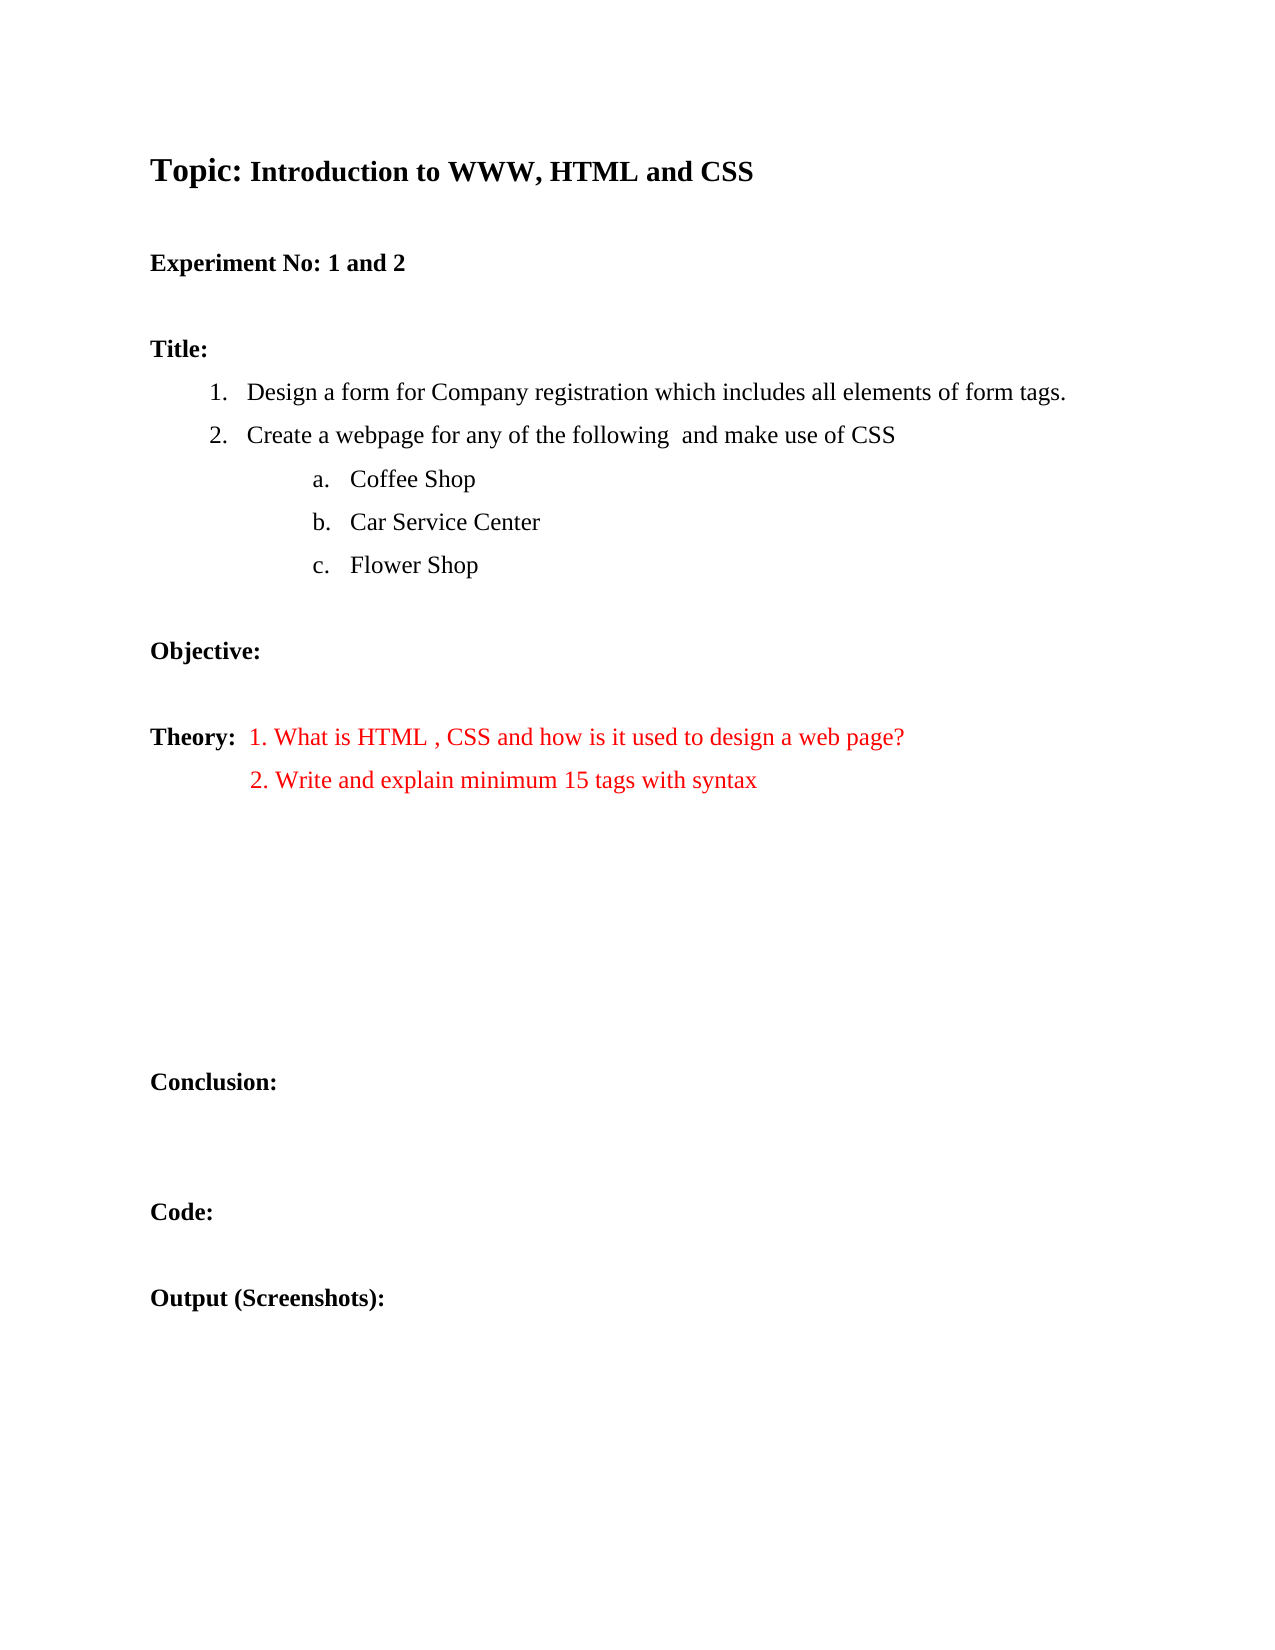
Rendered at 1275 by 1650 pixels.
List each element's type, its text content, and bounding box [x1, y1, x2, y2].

list Coffee Shop [312, 464, 1125, 492]
text Title: [150, 334, 1125, 363]
text Output (Screenshots): [150, 1283, 1125, 1312]
text Theory: 1. What is HTML , CSS and how is it used to design a web page? [150, 722, 1125, 751]
list Car Service Center [312, 507, 1125, 536]
list Design a form for Company registration which includes all elements of form tags. [209, 377, 1125, 406]
text Experiment No: 1 and 2 [150, 248, 1125, 277]
text Code: [150, 1197, 1125, 1226]
text 2. Write and explain minimum 15 tags with syntax [150, 766, 1125, 794]
text Objective: [150, 636, 1125, 665]
text Conclusion: [150, 1067, 1125, 1096]
list Flower Shop [312, 550, 1125, 579]
text Topic: Introduction to WWW, HTML and CSS [150, 150, 1125, 188]
list Create a webpage for any of the following and make use of CSS [209, 421, 1125, 449]
